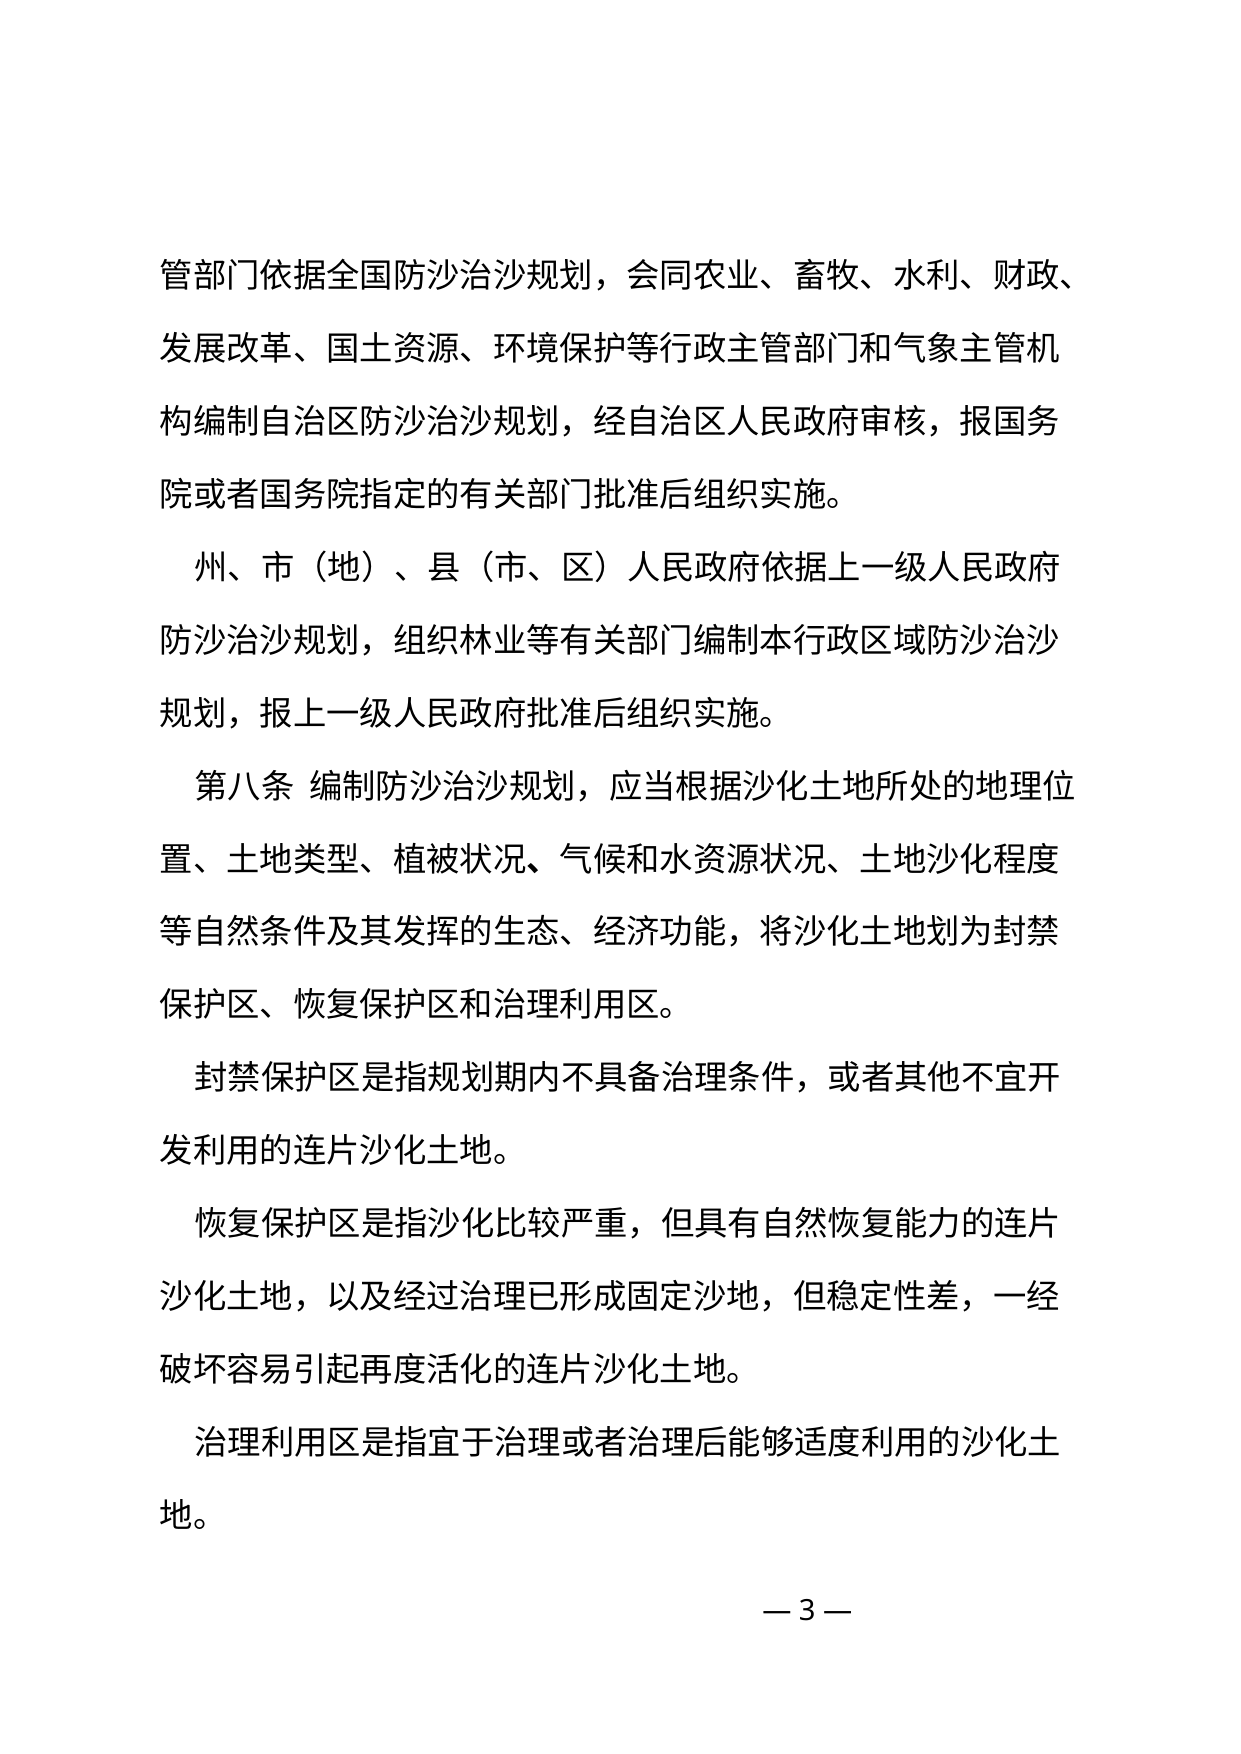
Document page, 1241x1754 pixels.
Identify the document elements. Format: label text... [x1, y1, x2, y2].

text 恢复保护区是指沙化比较严重，但具有自然恢复能力的连片沙化土地，以及经过治理已形成固定沙地，但稳定性差，一经破坏容易引起再度活化的连片沙化土地。 [159, 1172, 1081, 1391]
text 治理利用区是指宜于治理或者治理后能够适度利用的沙化土地。 [159, 1391, 1081, 1537]
text 第八条 编制防沙治沙规划，应当根据沙化土地所处的地理位置、土地类型、植被状况、气候和水资源状况、土地沙化程度等自然条件及其发挥的生态、经济功能，将沙化土地划为封禁保护区、恢复保护区和治理利用区。 [159, 735, 1081, 1026]
text 州、市（地）、县（市、区）人民政府依据上一级人民政府防沙治沙规划，组织林业等有关部门编制本行政区域防沙治沙规划，报上一级人民政府批准后组织实施。 [159, 516, 1081, 735]
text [159, 224, 1081, 516]
text 封禁保护区是指规划期内不具备治理条件，或者其他不宜开发利用的连片沙化土地。 [159, 1026, 1081, 1172]
